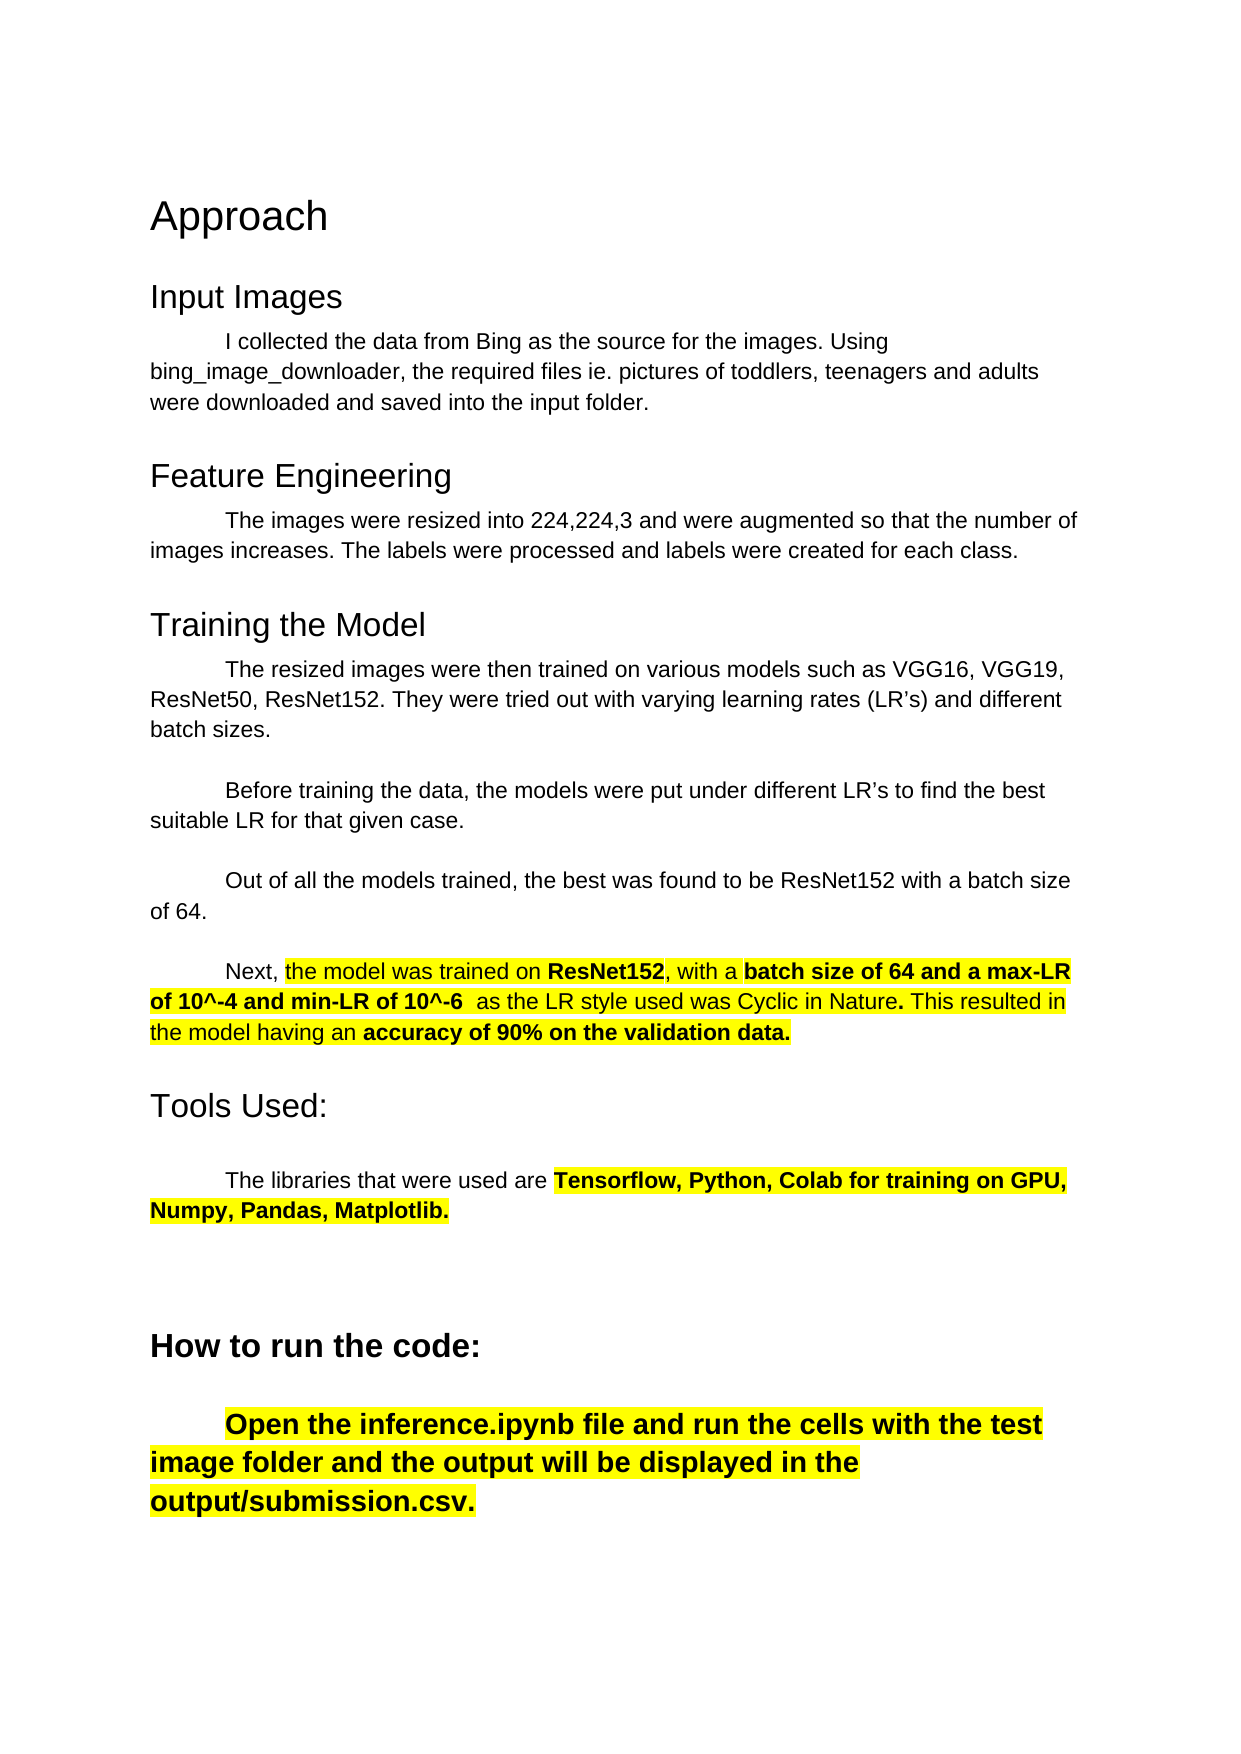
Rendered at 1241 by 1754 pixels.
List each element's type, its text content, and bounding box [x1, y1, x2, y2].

text Before training the data, the models were put under different LR’s to find the best suitable LR for that given case. [150, 777, 1090, 833]
subtitle Input Images [150, 277, 1090, 316]
subtitle Feature Engineering [150, 456, 1090, 494]
subtitle Training the Model [150, 605, 1090, 643]
text The libraries that were used are Tensorflow, Python, Colab for training on GPU, Numpy, Pandas, Matplotlib. [150, 1167, 1090, 1224]
text I collected the data from Bing as the source for the images. Using bing_image_downloader, the required files ie. pictures of toddlers, teenagers and adults were downloaded and saved into the input folder. [150, 328, 1090, 415]
text Out of all the models trained, the best was found to be ResNet152 with a batch size of 64. [150, 867, 1090, 924]
text Next, the model was trained on ResNet152, with a batch size of 64 and a max-LR of 10^-4 and min-LR of 10^-6 as the LR style used was Cyclic in Nature. This resulted in the model having an accuracy of 90% on the validation data. [150, 958, 1090, 1045]
subtitle Tools Used: [150, 1086, 1090, 1124]
subtitle How to run the code: [150, 1326, 1090, 1364]
text Open the inference.ipynb file and run the cells with the test image folder and the output will be displayed in the output/submission.csv. [150, 1407, 1090, 1517]
text The images were resized into 224,224,3 and were augmented so that the number of images increases. The labels were processed and labels were created for each class. [150, 507, 1090, 564]
subtitle Approach [150, 192, 1090, 239]
text The resized images were then trained on various models such as VGG16, VGG19, ResNet50, ResNet152. They were tried out with varying learning rates (LR’s) and different batch sizes. [150, 656, 1090, 743]
